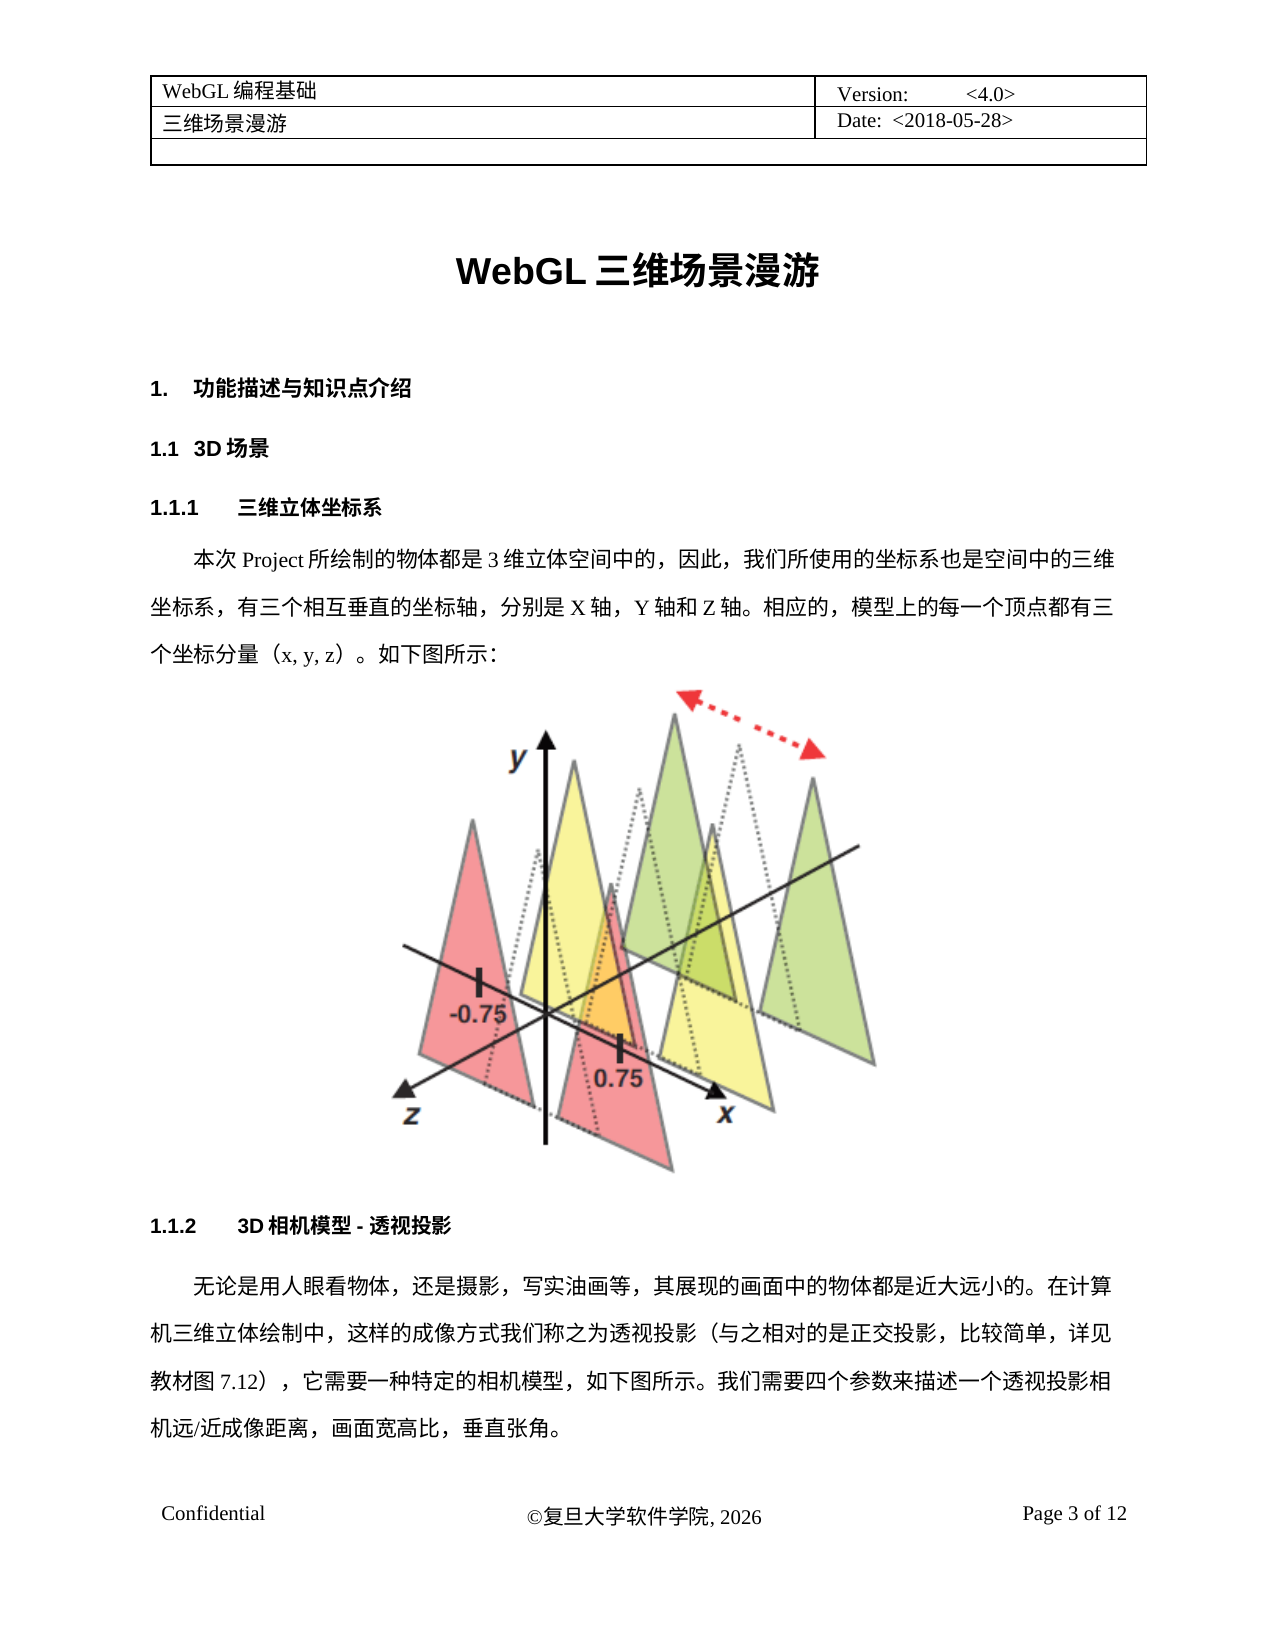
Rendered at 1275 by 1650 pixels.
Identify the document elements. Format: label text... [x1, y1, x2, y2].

subtitle 功能描述与知识点介绍 [150, 371, 1125, 403]
title WebGL三维场景漫游 [150, 241, 1125, 295]
subtitle 三维立体坐标系 [150, 491, 1125, 521]
subtitle 3D相机模型 - 透视投影 [150, 1209, 1125, 1240]
text 无论是用人眼看物体，还是摄影，写实油画等，其展现的画面中的物体都是近大远小的。在计算机三维立体绘制中，这样的成像方式我们称之为透视投影（与之相对的是正交投影，比较简单，详见教材图7.12），它需要一种特定的相机模型，如下图所示。我们需要四个参数来描述一个透视投影相机远/近成像距离，画面宽高比，垂直张角。 [150, 1269, 1125, 1443]
subtitle 3D场景 [150, 431, 1125, 463]
text 本次Project所绘制的物体都是3维立体空间中的，因此，我们所使用的坐标系也是空间中的三维坐标系，有三个相互垂直的坐标轴，分别是X轴，Y轴和Z轴。相应的，模型上的每一个顶点都有三个坐标分量（x, y, z）。如下图所示： [150, 542, 1125, 669]
